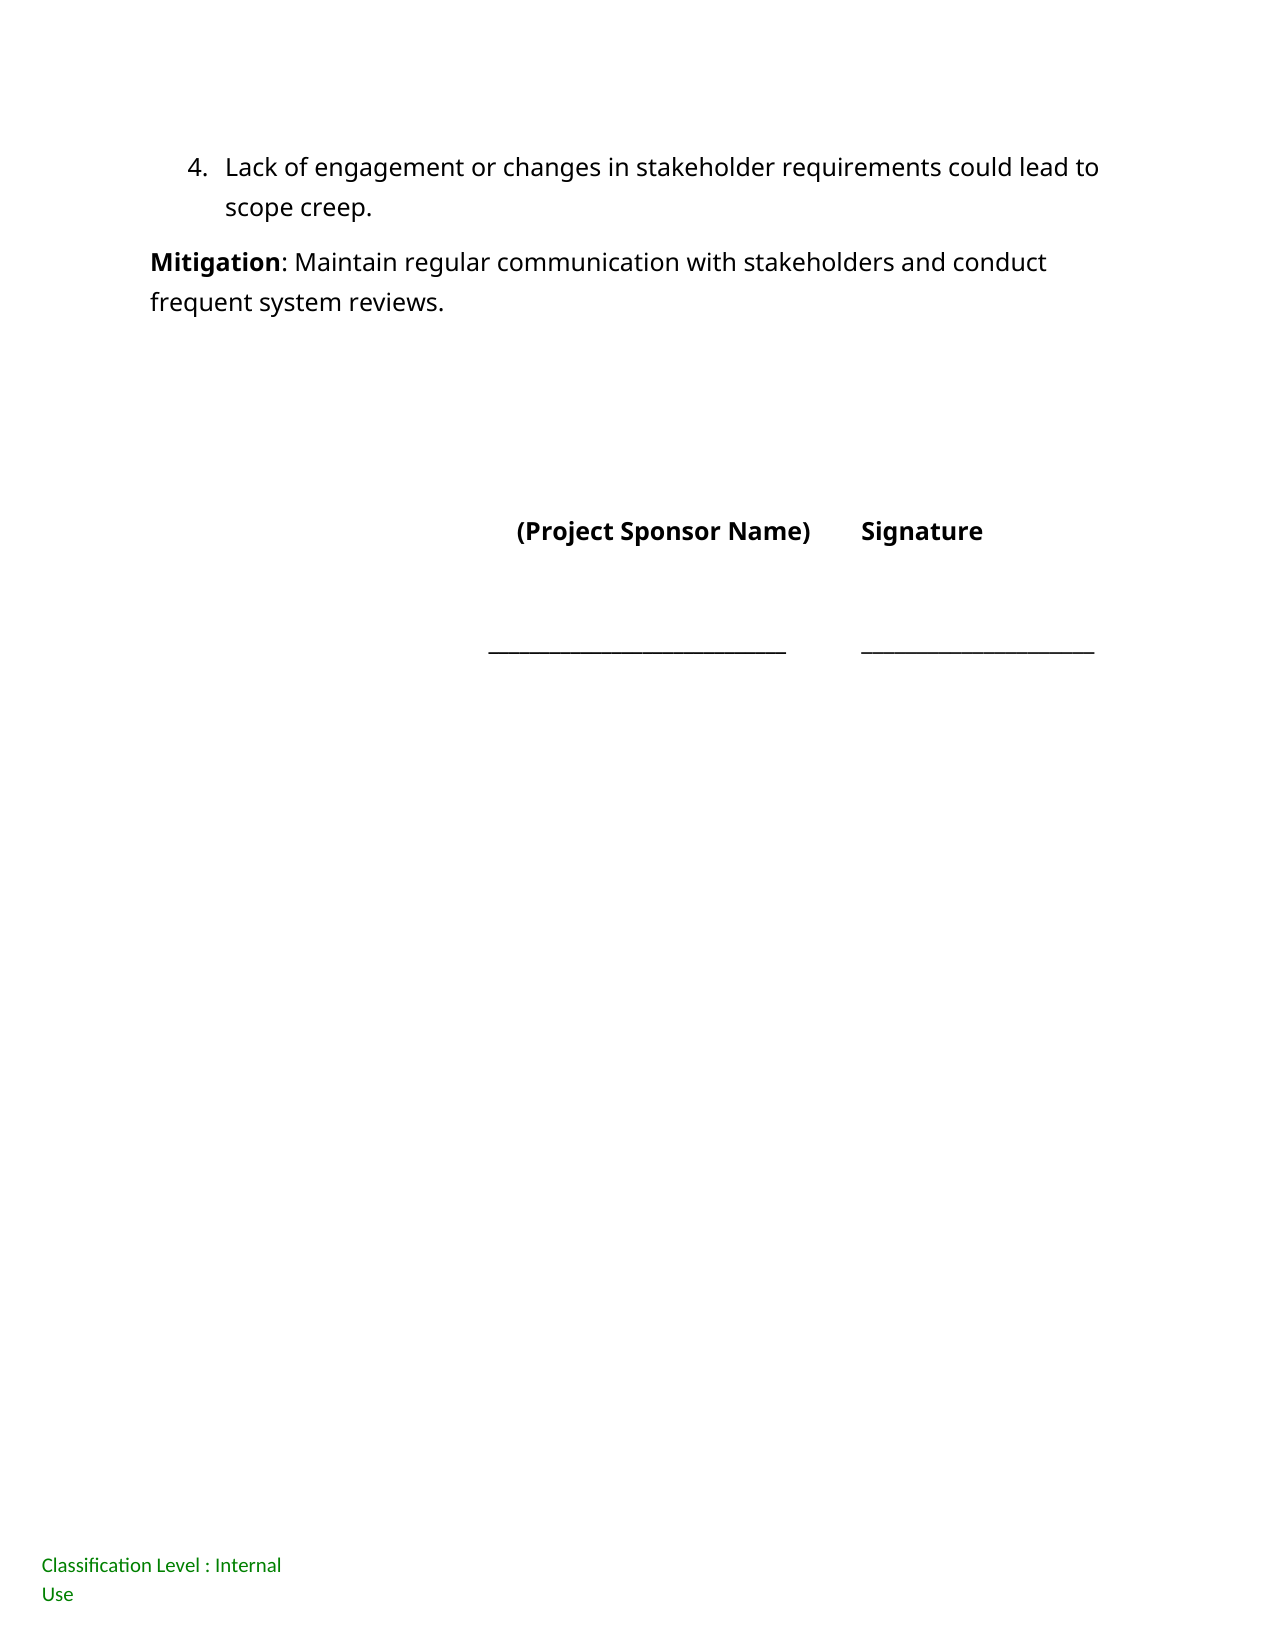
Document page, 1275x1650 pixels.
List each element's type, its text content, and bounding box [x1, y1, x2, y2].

table_header Signature [850, 513, 1125, 556]
table_header (Project Sponsor Name) [477, 513, 850, 556]
text Mitigation: Maintain regular communication with stakeholders and conduct frequent system reviews. [150, 245, 1125, 318]
table_cell _____________________________ [477, 556, 850, 692]
table_cell _____________________ [850, 556, 1125, 692]
list Lack of engagement or changes in stakeholder requirements could lead to scope creep. [187, 150, 1125, 223]
